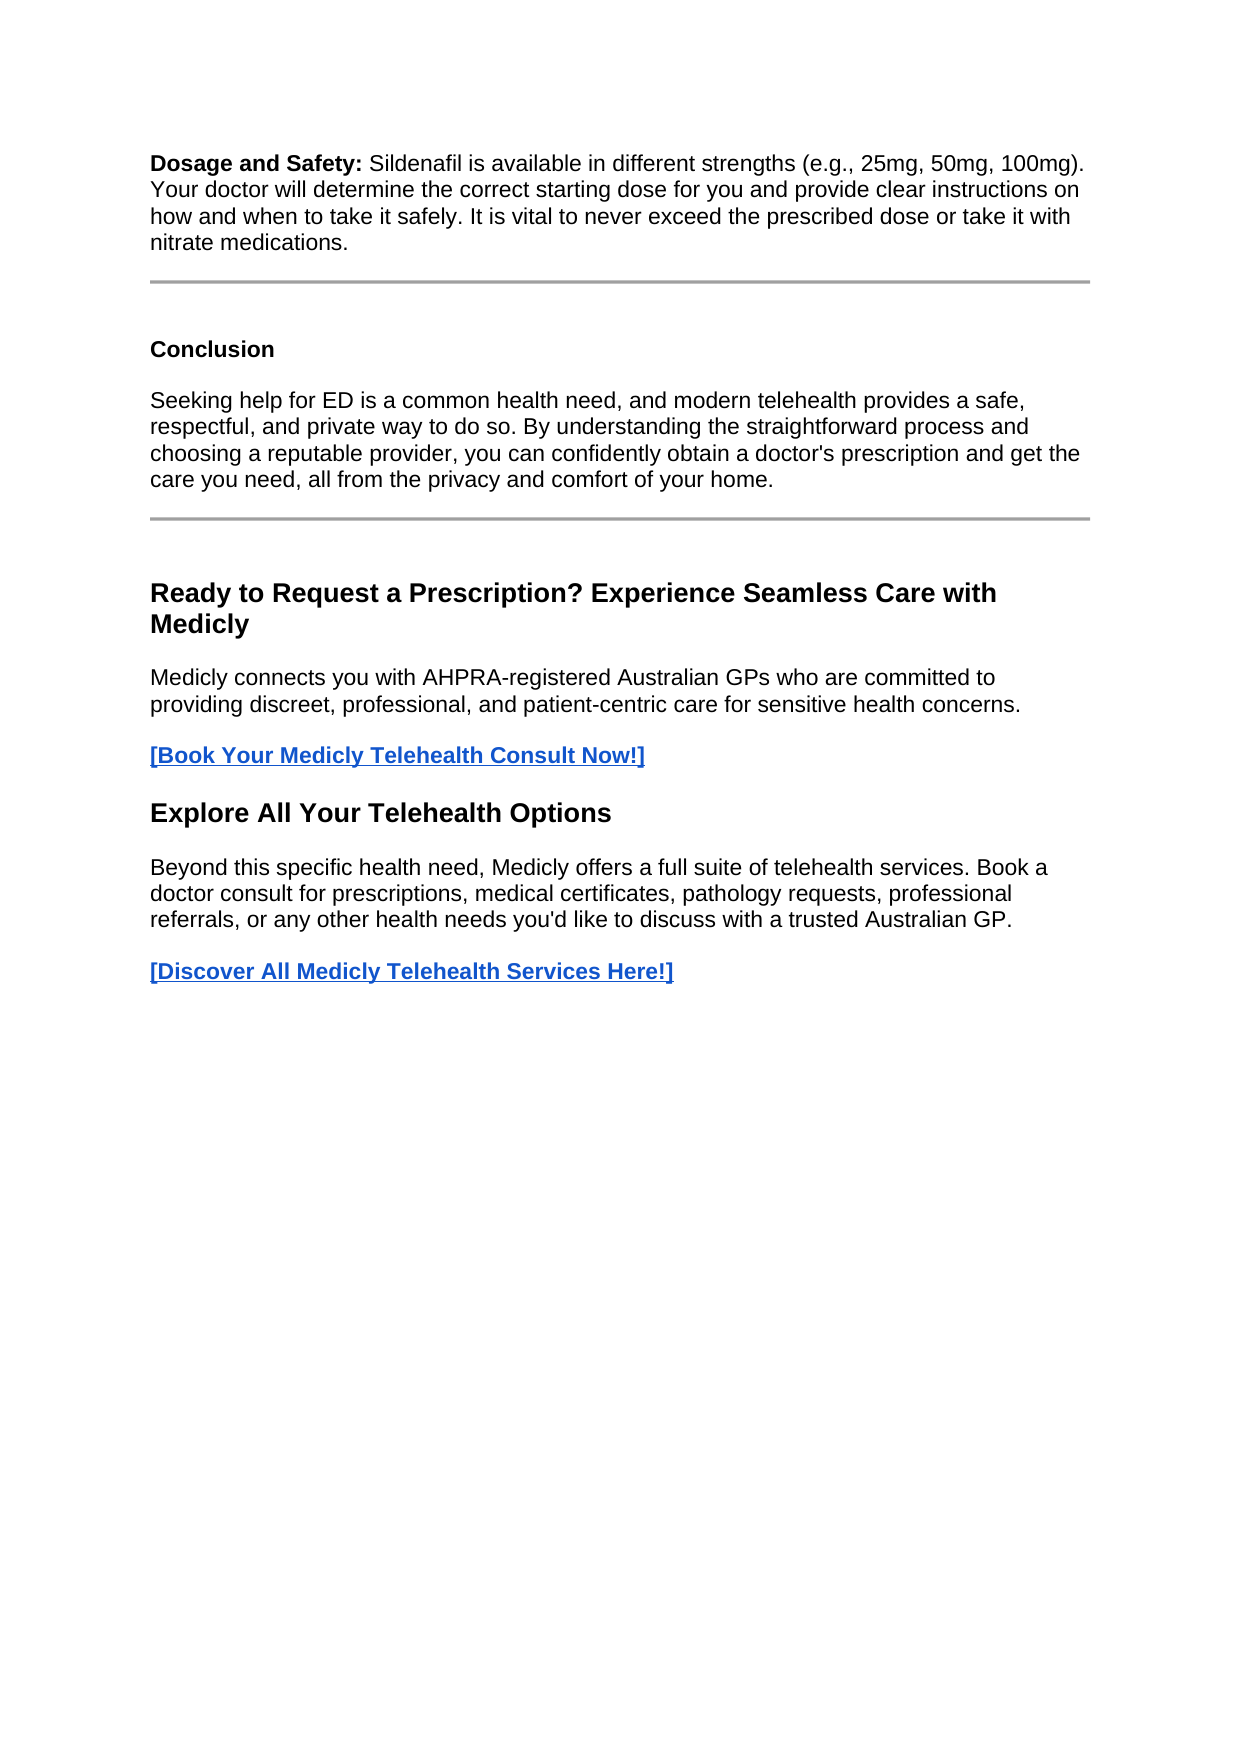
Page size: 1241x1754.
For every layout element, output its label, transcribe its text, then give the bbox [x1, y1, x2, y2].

subtitle Explore All Your Telehealth Options [150, 797, 1090, 829]
text Beyond this specific health need, Medicly offers a full suite of telehealth services. Book a doctor consult for prescriptions, medical certificates, pathology requests, professional referrals, or any other health needs you'd like to discuss with a trusted Australian GP. [150, 854, 1090, 933]
text Medicly connects you with AHPRA-registered Australian GPs who are committed to providing discreet, professional, and patient-centric care for sensitive health concerns. [150, 664, 1090, 717]
text Seeking help for ED is a common health need, and modern telehealth provides a safe, respectful, and private way to do so. By understanding the straightforward process and choosing a reputable provider, you can confidently obtain a doctor's prescription and get the care you need, all from the privacy and comfort of your home. [150, 387, 1090, 492]
text Dosage and Safety: Sildenafil is available in different strengths (e.g., 25mg, 50mg, 100mg). Your doctor will determine the correct starting dose for you and provide clear instructions on how and when to take it safely. It is vital to never exceed the prescribed dose or take it with nitrate medications. [150, 150, 1090, 255]
text [Discover All Medicly Telehealth Services Here!] [150, 958, 1090, 984]
subtitle Ready to Request a Prescription? Experience Seamless Care with Medicly [150, 577, 1090, 639]
text Conclusion [150, 336, 1090, 362]
text [Book Your Medicly Telehealth Consult Now!] [150, 742, 1090, 768]
